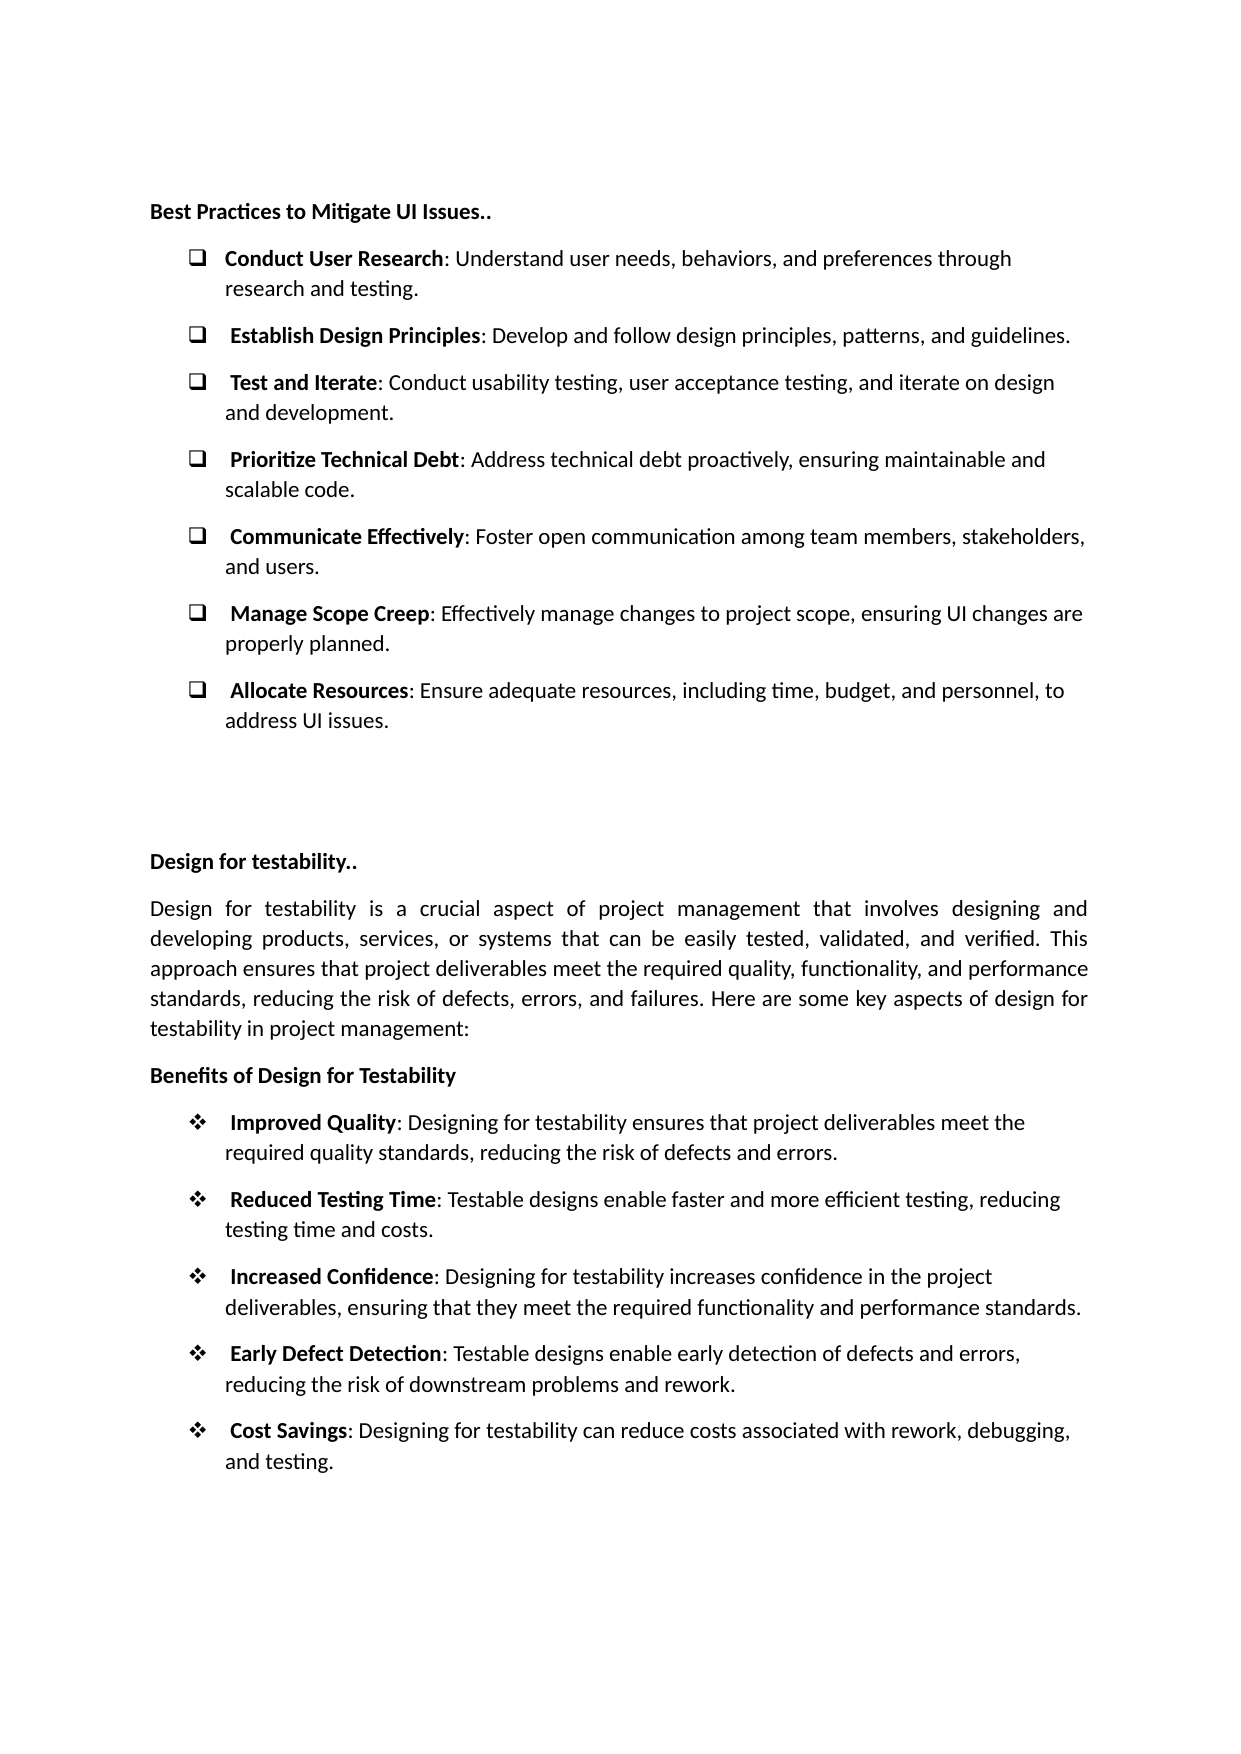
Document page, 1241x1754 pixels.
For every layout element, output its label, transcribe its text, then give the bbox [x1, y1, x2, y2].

list Increased Confidence: Designing for testability increases confidence in the project deliverables, ensuring that they meet the required functionality and performance standards. [187, 1262, 1090, 1321]
text Benefits of Design for Testability [150, 1061, 1090, 1089]
list Prioritize Technical Debt: Address technical debt proactively, ensuring maintainable and scalable code. [187, 445, 1090, 503]
text Best Practices to Mitigate UI Issues.. [150, 197, 1090, 225]
list Early Defect Detection: Testable designs enable early detection of defects and errors, reducing the risk of downstream problems and rework. [187, 1339, 1090, 1398]
list Cost Savings: Designing for testability can reduce costs associated with rework, debugging, and testing. [187, 1417, 1090, 1475]
list Test and Iterate: Conduct usability testing, user acceptance testing, and iterate on design and development. [187, 368, 1090, 426]
list Communicate Effectively: Foster open communication among team members, stakeholders, and users. [187, 522, 1090, 580]
list Manage Scope Creep: Effectively manage changes to project scope, ensuring UI changes are properly planned. [187, 599, 1090, 657]
list Conduct User Research: Understand user needs, behaviors, and preferences through research and testing. [187, 244, 1090, 302]
text Design for testability is a crucial aspect of project management that involves designing and developing products, services, or systems that can be easily tested, validated, and verified. This approach ensures that project deliverables meet the required quality, functionality, and performance standards, reducing the risk of defects, errors, and failures. Here are some key aspects of design for testability in project management: [150, 894, 1090, 1043]
list Improved Quality: Designing for testability ensures that project deliverables meet the required quality standards, reducing the risk of defects and errors. [187, 1108, 1090, 1167]
list Establish Design Principles: Develop and follow design principles, patterns, and guidelines. [187, 321, 1090, 349]
list Allocate Resources: Ensure adequate resources, including time, budget, and personnel, to address UI issues. [187, 676, 1090, 734]
text Design for testability.. [150, 847, 1090, 875]
list Reduced Testing Time: Testable designs enable faster and more efficient testing, reducing testing time and costs. [187, 1185, 1090, 1244]
